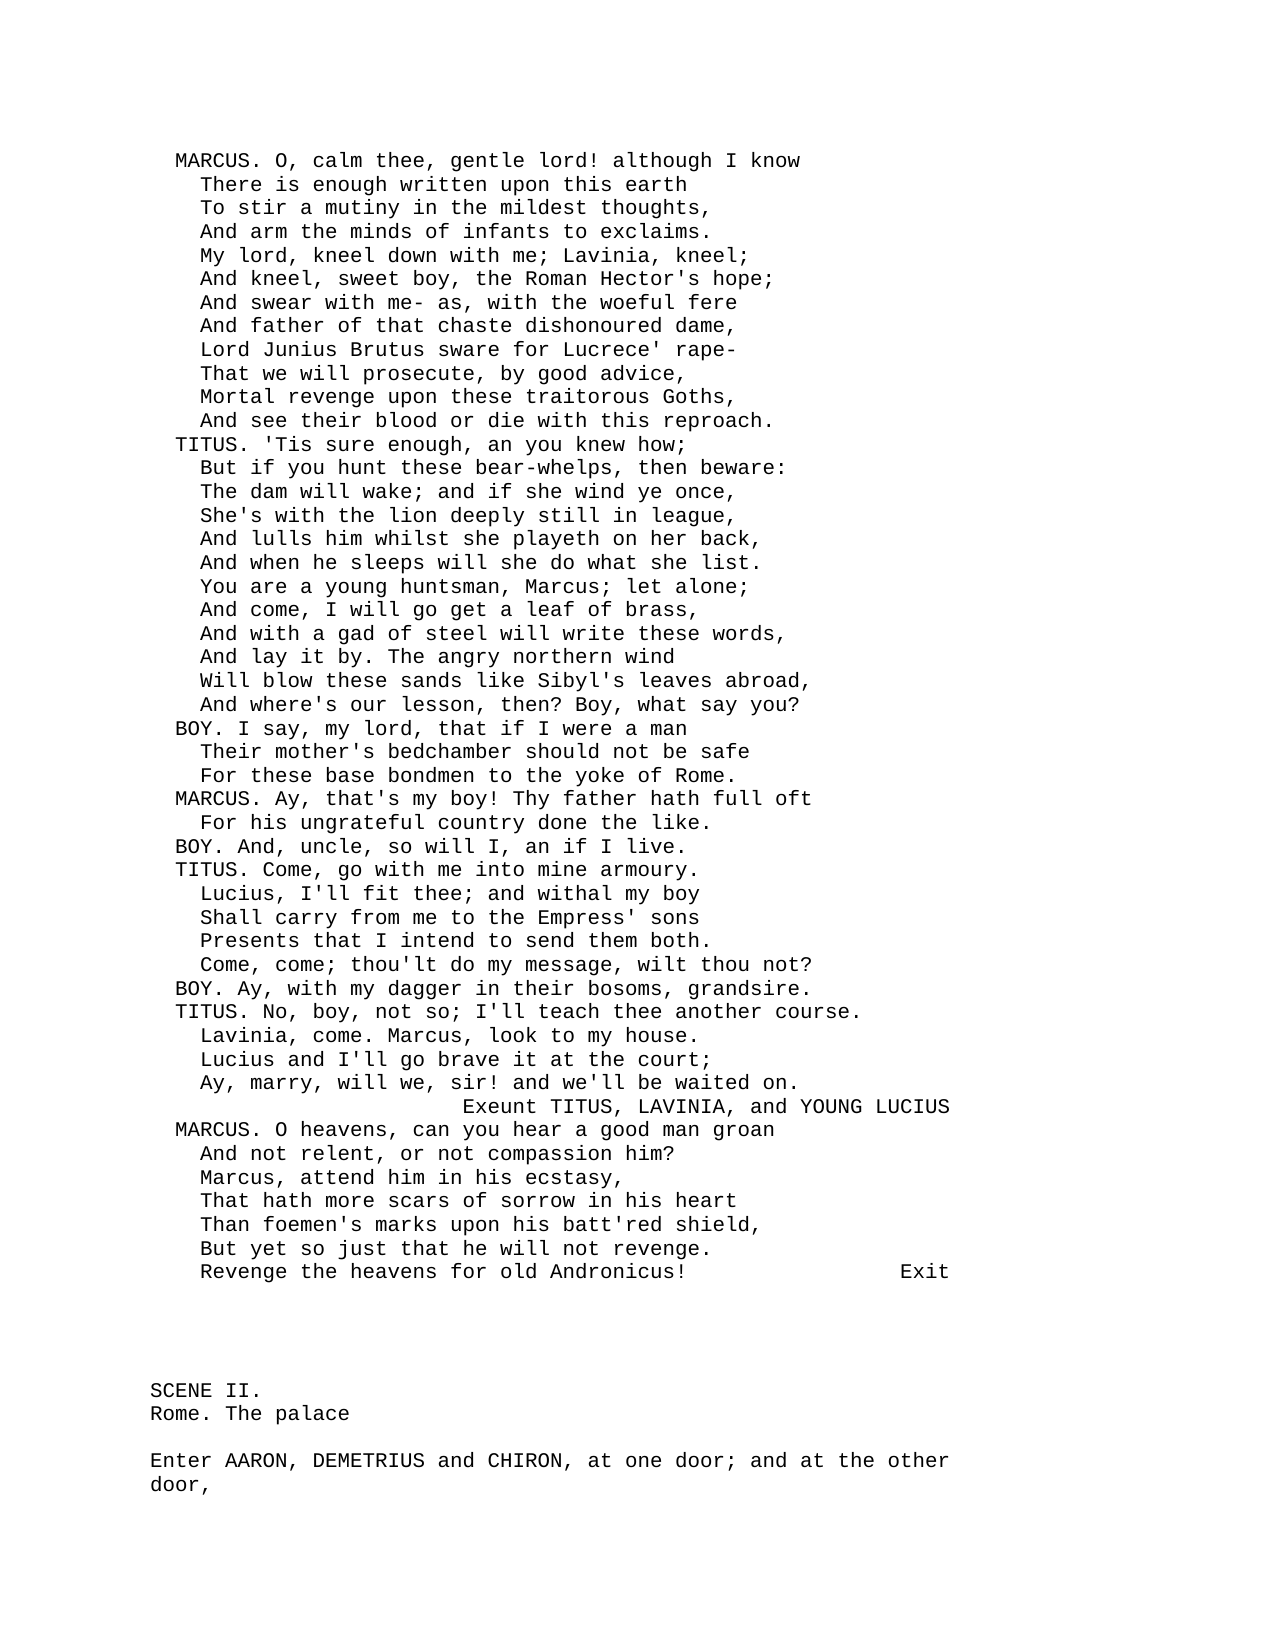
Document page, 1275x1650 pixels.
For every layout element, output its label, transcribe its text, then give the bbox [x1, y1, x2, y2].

text And arm the minds of infants to exclaims. [150, 221, 1125, 244]
text Come, come; thou'lt do my message, wilt thou not? [150, 954, 1125, 978]
text SCENE II. [150, 1379, 1125, 1403]
text Mortal revenge upon these traitorous Goths, [150, 386, 1125, 410]
text BOY. I say, my lord, that if I were a man [150, 717, 1125, 741]
text And kneel, sweet boy, the Roman Hector's hope; [150, 268, 1125, 292]
text BOY. And, uncle, so will I, an if I live. [150, 836, 1125, 859]
text But yet so just that he will not revenge. [150, 1238, 1125, 1261]
text That we will prosecute, by good advice, [150, 363, 1125, 386]
text Exeunt TITUS, LAVINIA, and YOUNG LUCIUS [150, 1096, 1125, 1119]
text For these base bondmen to the yoke of Rome. [150, 765, 1125, 788]
text And with a gad of steel will write these words, [150, 623, 1125, 647]
text And lay it by. The angry northern wind [150, 647, 1125, 670]
text And see their blood or die with this reproach. [150, 410, 1125, 434]
text That hath more scars of sorrow in his heart [150, 1190, 1125, 1214]
text But if you hunt these bear-whelps, then beware: [150, 457, 1125, 481]
text Than foemen's marks upon his batt'red shield, [150, 1214, 1125, 1238]
text And lulls him whilst she playeth on her back, [150, 528, 1125, 552]
text Revenge the heavens for old Andronicus! Exit [150, 1261, 1125, 1285]
text And swear with me- as, with the woeful fere [150, 292, 1125, 316]
text BOY. Ay, with my dagger in their bosoms, grandsire. [150, 978, 1125, 1001]
text TITUS. Come, go with me into mine armoury. [150, 859, 1125, 883]
text MARCUS. O, calm thee, gentle lord! although I know [150, 150, 1125, 174]
text Ay, marry, will we, sir! and we'll be waited on. [150, 1072, 1125, 1096]
text TITUS. No, boy, not so; I'll teach thee another course. [150, 1001, 1125, 1025]
text And father of that chaste dishonoured dame, [150, 316, 1125, 339]
text She's with the lion deeply still in league, [150, 505, 1125, 528]
text Lavinia, come. Marcus, look to my house. [150, 1025, 1125, 1048]
text For his ungrateful country done the like. [150, 812, 1125, 836]
text MARCUS. O heavens, can you hear a good man groan [150, 1119, 1125, 1143]
text Lucius and I'll go brave it at the court; [150, 1048, 1125, 1072]
text There is enough written upon this earth [150, 174, 1125, 197]
text And when he sleeps will she do what she list. [150, 552, 1125, 576]
text And where's our lesson, then? Boy, what say you? [150, 694, 1125, 717]
text Lord Junius Brutus sware for Lucrece' rape- [150, 339, 1125, 363]
text And not relent, or not compassion him? [150, 1143, 1125, 1167]
text door, [150, 1474, 1125, 1498]
text My lord, kneel down with me; Lavinia, kneel; [150, 244, 1125, 268]
text And come, I will go get a leaf of brass, [150, 599, 1125, 623]
text Will blow these sands like Sibyl's leaves abroad, [150, 670, 1125, 694]
text TITUS. 'Tis sure enough, an you knew how; [150, 434, 1125, 457]
text The dam will wake; and if she wind ye once, [150, 481, 1125, 505]
text MARCUS. Ay, that's my boy! Thy father hath full oft [150, 788, 1125, 812]
text Enter AARON, DEMETRIUS and CHIRON, at one door; and at the other [150, 1451, 1125, 1474]
text Their mother's bedchamber should not be safe [150, 741, 1125, 765]
text You are a young huntsman, Marcus; let alone; [150, 576, 1125, 599]
text Marcus, attend him in his ecstasy, [150, 1167, 1125, 1190]
text Shall carry from me to the Empress' sons [150, 907, 1125, 930]
text Rome. The palace [150, 1403, 1125, 1427]
text Lucius, I'll fit thee; and withal my boy [150, 883, 1125, 907]
text To stir a mutiny in the mildest thoughts, [150, 197, 1125, 221]
text Presents that I intend to send them both. [150, 930, 1125, 954]
